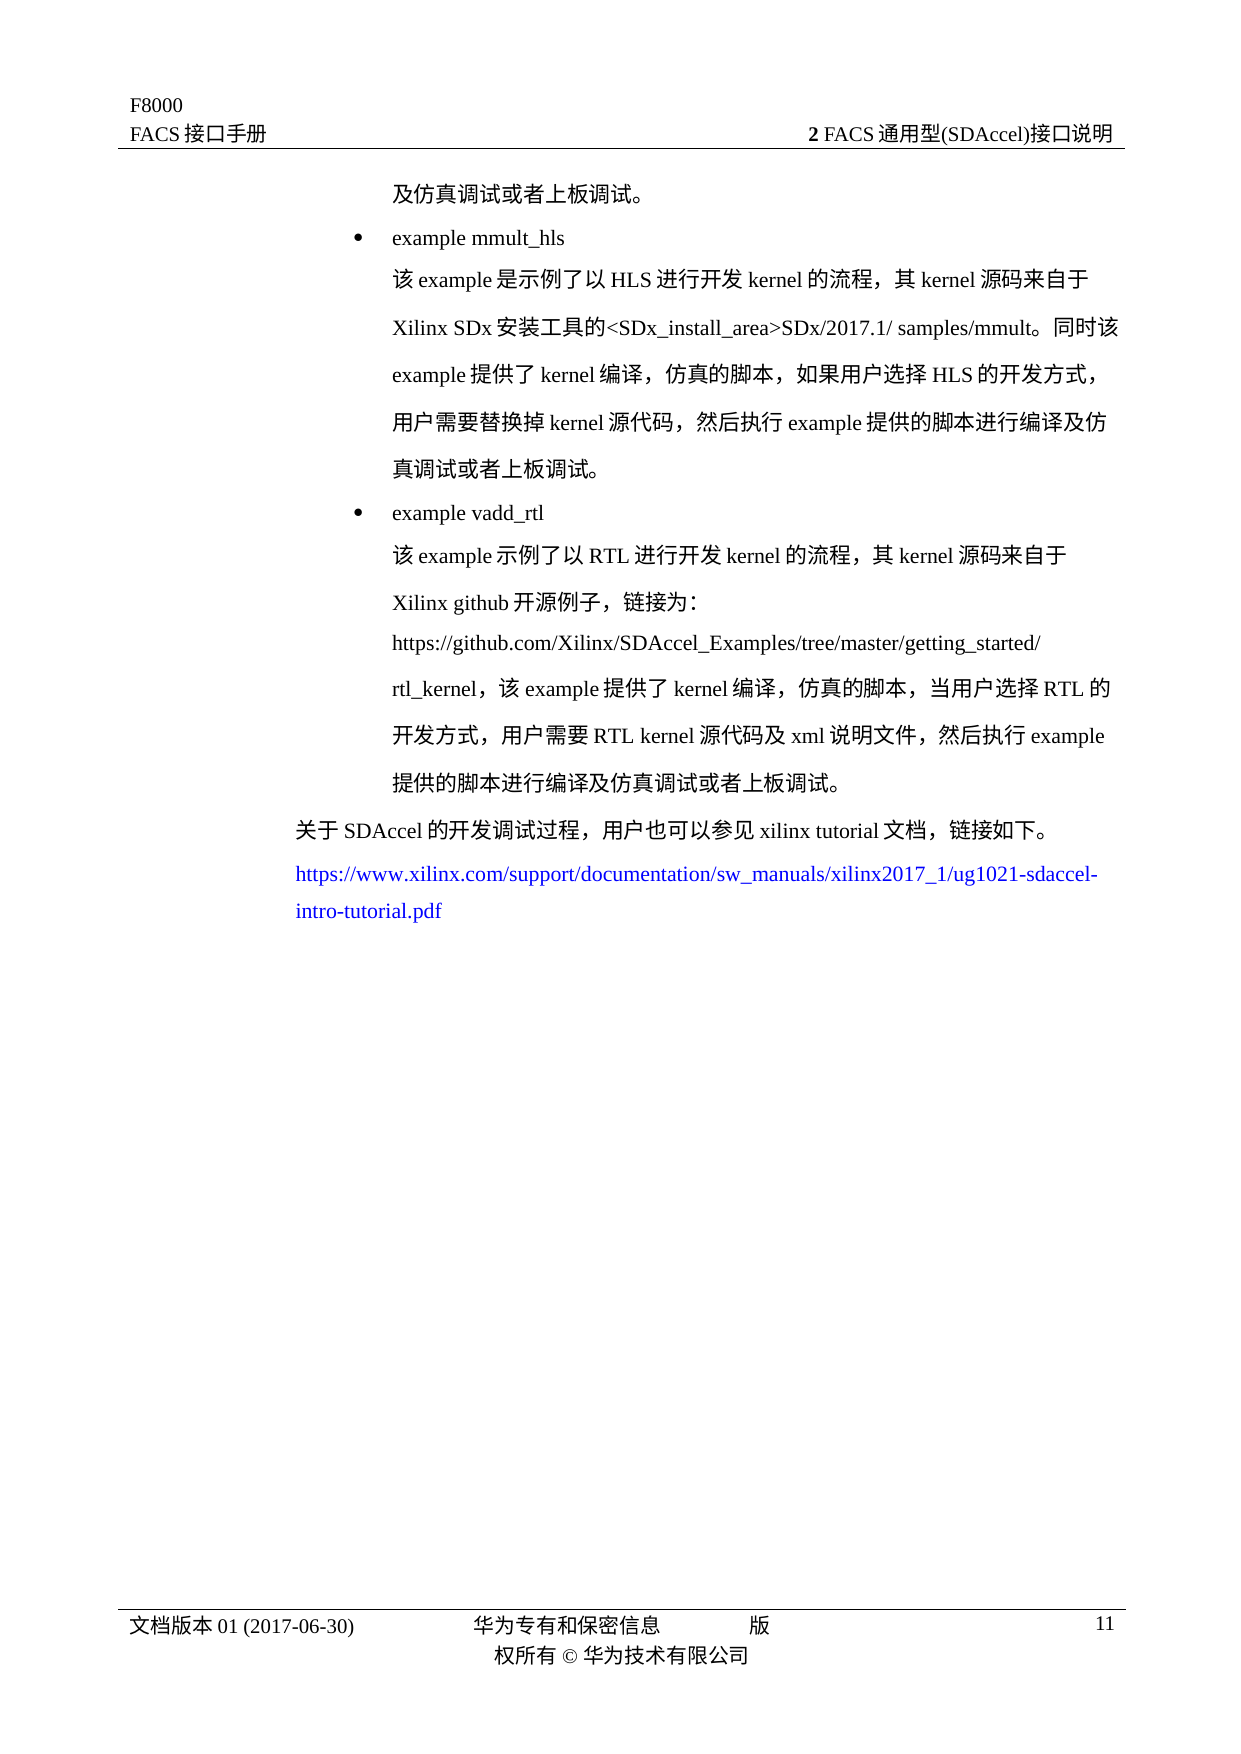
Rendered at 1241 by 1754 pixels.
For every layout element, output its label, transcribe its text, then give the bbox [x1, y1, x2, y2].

list example vadd_rtl [354, 500, 1122, 525]
list 该example是示例了以HLS进行开发kernel的流程，其kernel源码来自于Xilinx SDx安装工具的<SDx_install_area>SDx/2017.1/ samples/mmult。同时该example提供了kernel编译，仿真的脚本，如果用户选择HLS的开发方式，用户需要替换掉kernel源代码，然后执行example提供的脚本进行编译及仿真调试或者上板调试。 [392, 262, 1122, 484]
list example mmult_hls [354, 225, 1122, 250]
list 关于SDAccel的开发调试过程，用户也可以参见xilinx tutorial文档，链接如下。 [295, 813, 1122, 845]
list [392, 177, 1122, 209]
list https://www.xilinx.com/support/documentation/sw_manuals/xilinx2017_1/ug1021-sdaccel-intro-tutorial.pdf [295, 861, 1122, 924]
list 该example示例了以RTL进行开发kernel的流程，其kernel源码来自于Xilinx github开源例子，链接为：https://github.com/Xilinx/SDAccel_Examples/tree/master/getting_started/rtl_kernel，该example提供了kernel编译，仿真的脚本，当用户选择RTL的开发方式，用户需要RTL kernel源代码及xml说明文件，然后执行example提供的脚本进行编译及仿真调试或者上板调试。 [392, 538, 1122, 797]
